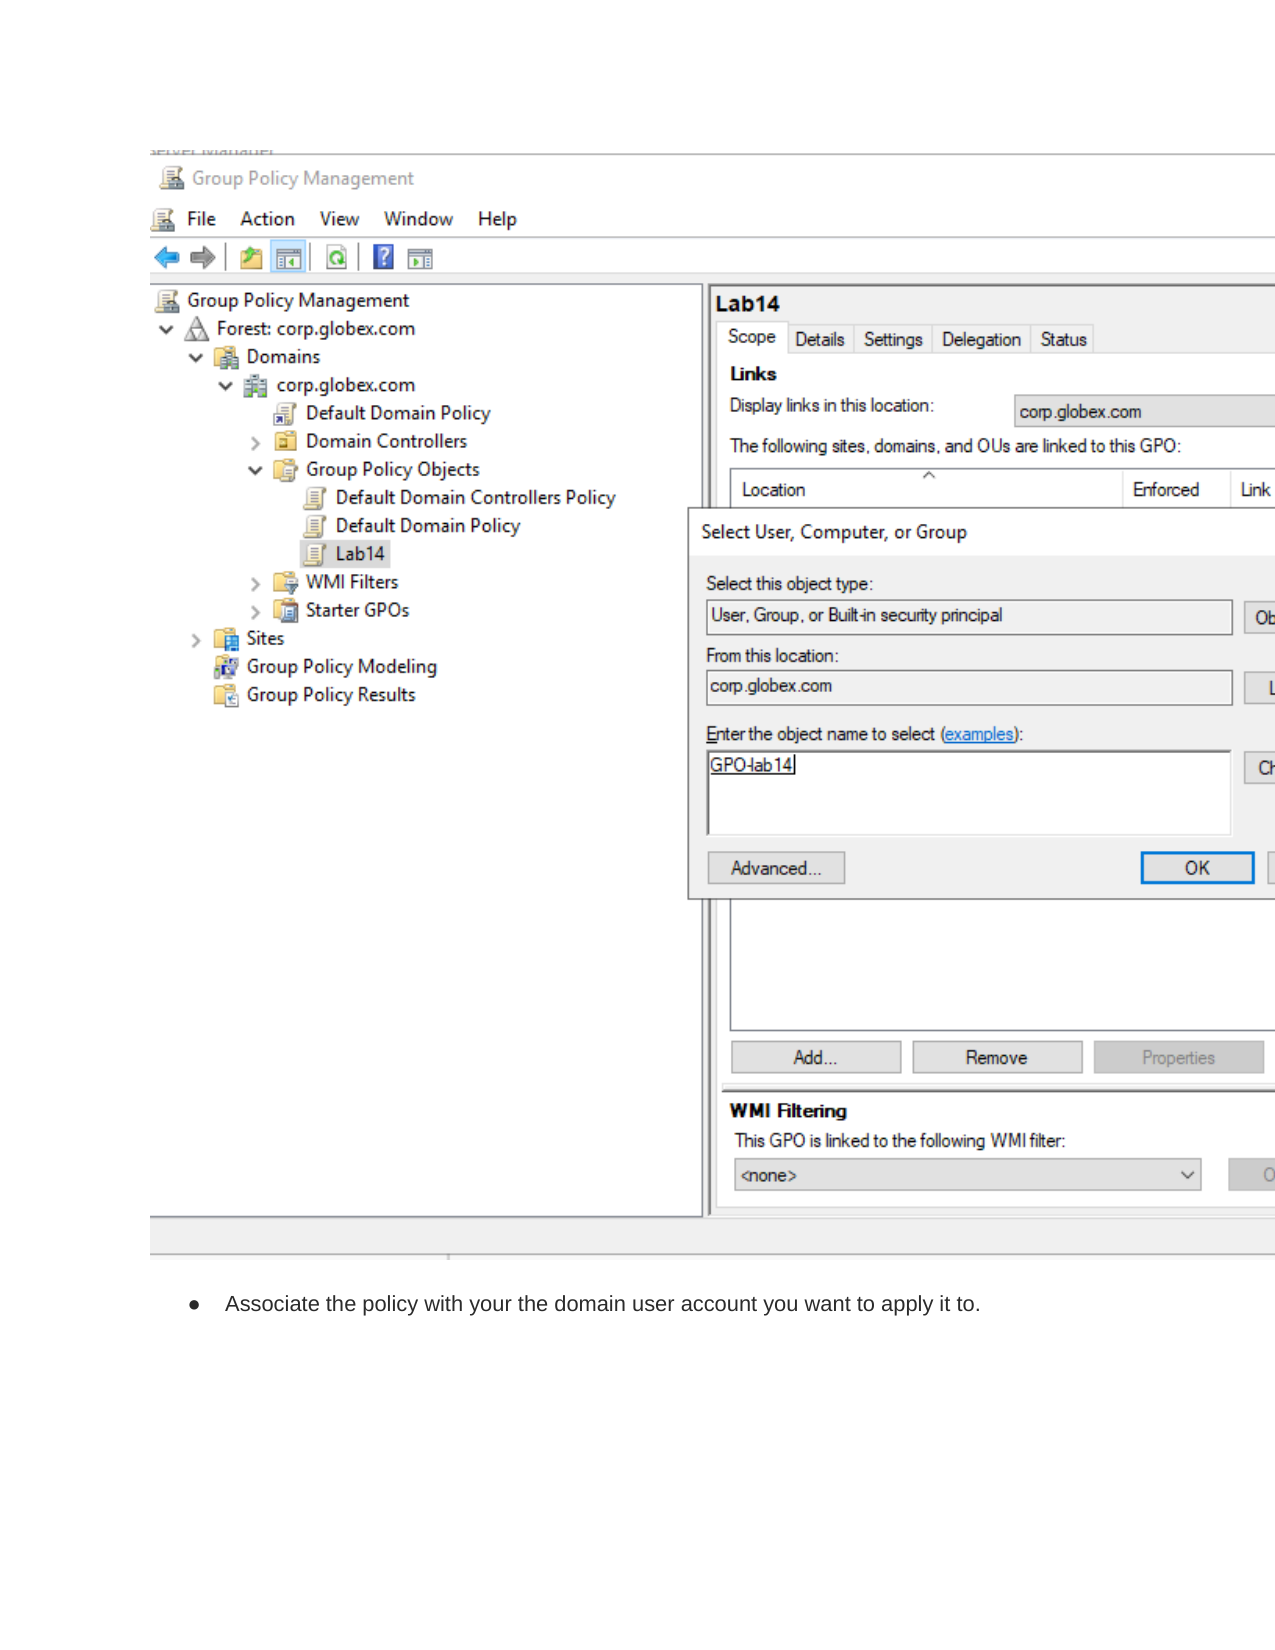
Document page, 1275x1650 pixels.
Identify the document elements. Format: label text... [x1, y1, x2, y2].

picture [150, 150, 1275, 1260]
list Associate the policy with your the domain user account you want to apply it to. [187, 1291, 1125, 1316]
